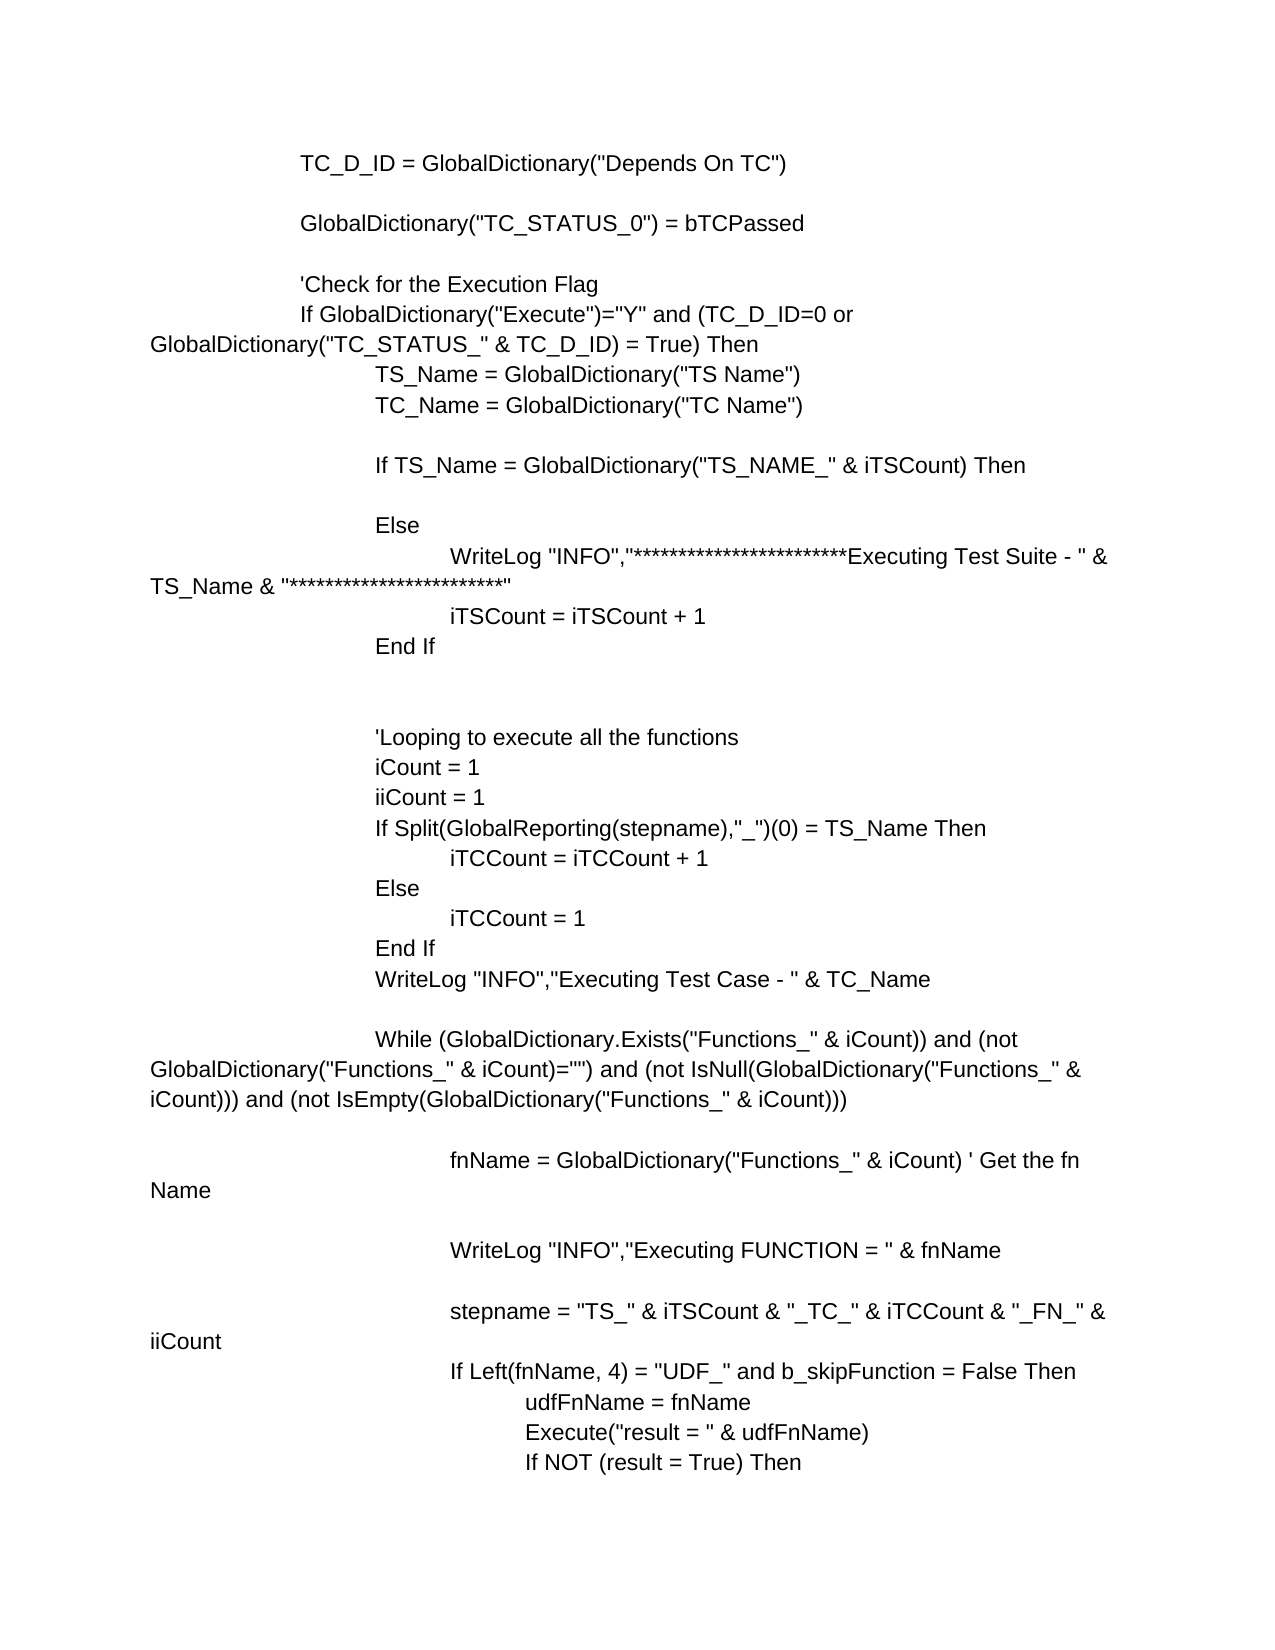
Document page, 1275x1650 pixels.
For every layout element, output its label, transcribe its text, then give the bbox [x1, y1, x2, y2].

text If Split(GlobalReporting(stepname),"_")(0) = TS_Name Then [150, 814, 1125, 841]
text If TS_Name = GlobalDictionary("TS_NAME_" & iTSCount) Then [150, 452, 1125, 509]
text WriteLog "INFO","Executing Test Case - " & TC_Name [150, 966, 1125, 992]
text TC_D_ID = GlobalDictionary("Depends On TC") [150, 150, 1125, 176]
text iTCCount = iTCCount + 1 [150, 845, 1125, 871]
text End If [150, 935, 1125, 962]
text udfFnName = fnName [150, 1388, 1125, 1415]
text Else [150, 875, 1125, 901]
text 'Looping to execute all the functions [150, 724, 1125, 750]
text WriteLog "INFO","************************Executing Test Suite - " & TS_Name & "************************" [150, 543, 1125, 599]
text stepname = "TS_" & iTSCount & "_TC_" & iTCCount & "_FN_" & iiCount [150, 1298, 1125, 1354]
text TC_Name = GlobalDictionary("TC Name") [150, 392, 1125, 418]
text 'Check for the Execution Flag [150, 271, 1125, 297]
text iTSCount = iTSCount + 1 [150, 603, 1125, 629]
text End If [150, 633, 1125, 660]
text Execute("result = " & udfFnName) [150, 1419, 1125, 1445]
text While (GlobalDictionary.Exists("Functions_" & iCount)) and (not GlobalDictionary("Functions_" & iCount)="") and (not IsNull(GlobalDictionary("Functions_" & iCount))) and (not IsEmpty(GlobalDictionary("Functions_" & iCount))) [150, 1026, 1125, 1143]
text TS_Name = GlobalDictionary("TS Name") [150, 361, 1125, 388]
text If Left(fnName, 4) = "UDF_" and b_skipFunction = False Then [150, 1358, 1125, 1385]
text iTCCount = 1 [150, 905, 1125, 932]
text fnName = GlobalDictionary("Functions_" & iCount) ' Get the fn Name [150, 1147, 1125, 1203]
text GlobalDictionary("TC_STATUS_0") = bTCPassed [150, 210, 1125, 237]
text iCount = 1 [150, 754, 1125, 781]
text Else [150, 512, 1125, 539]
text If NOT (result = True) Then [150, 1449, 1125, 1475]
text iiCount = 1 [150, 784, 1125, 811]
text If GlobalDictionary("Execute")="Y" and (TC_D_ID=0 or GlobalDictionary("TC_STATUS_" & TC_D_ID) = True) Then [150, 301, 1125, 358]
text WriteLog "INFO","Executing FUNCTION = " & fnName [150, 1237, 1125, 1264]
